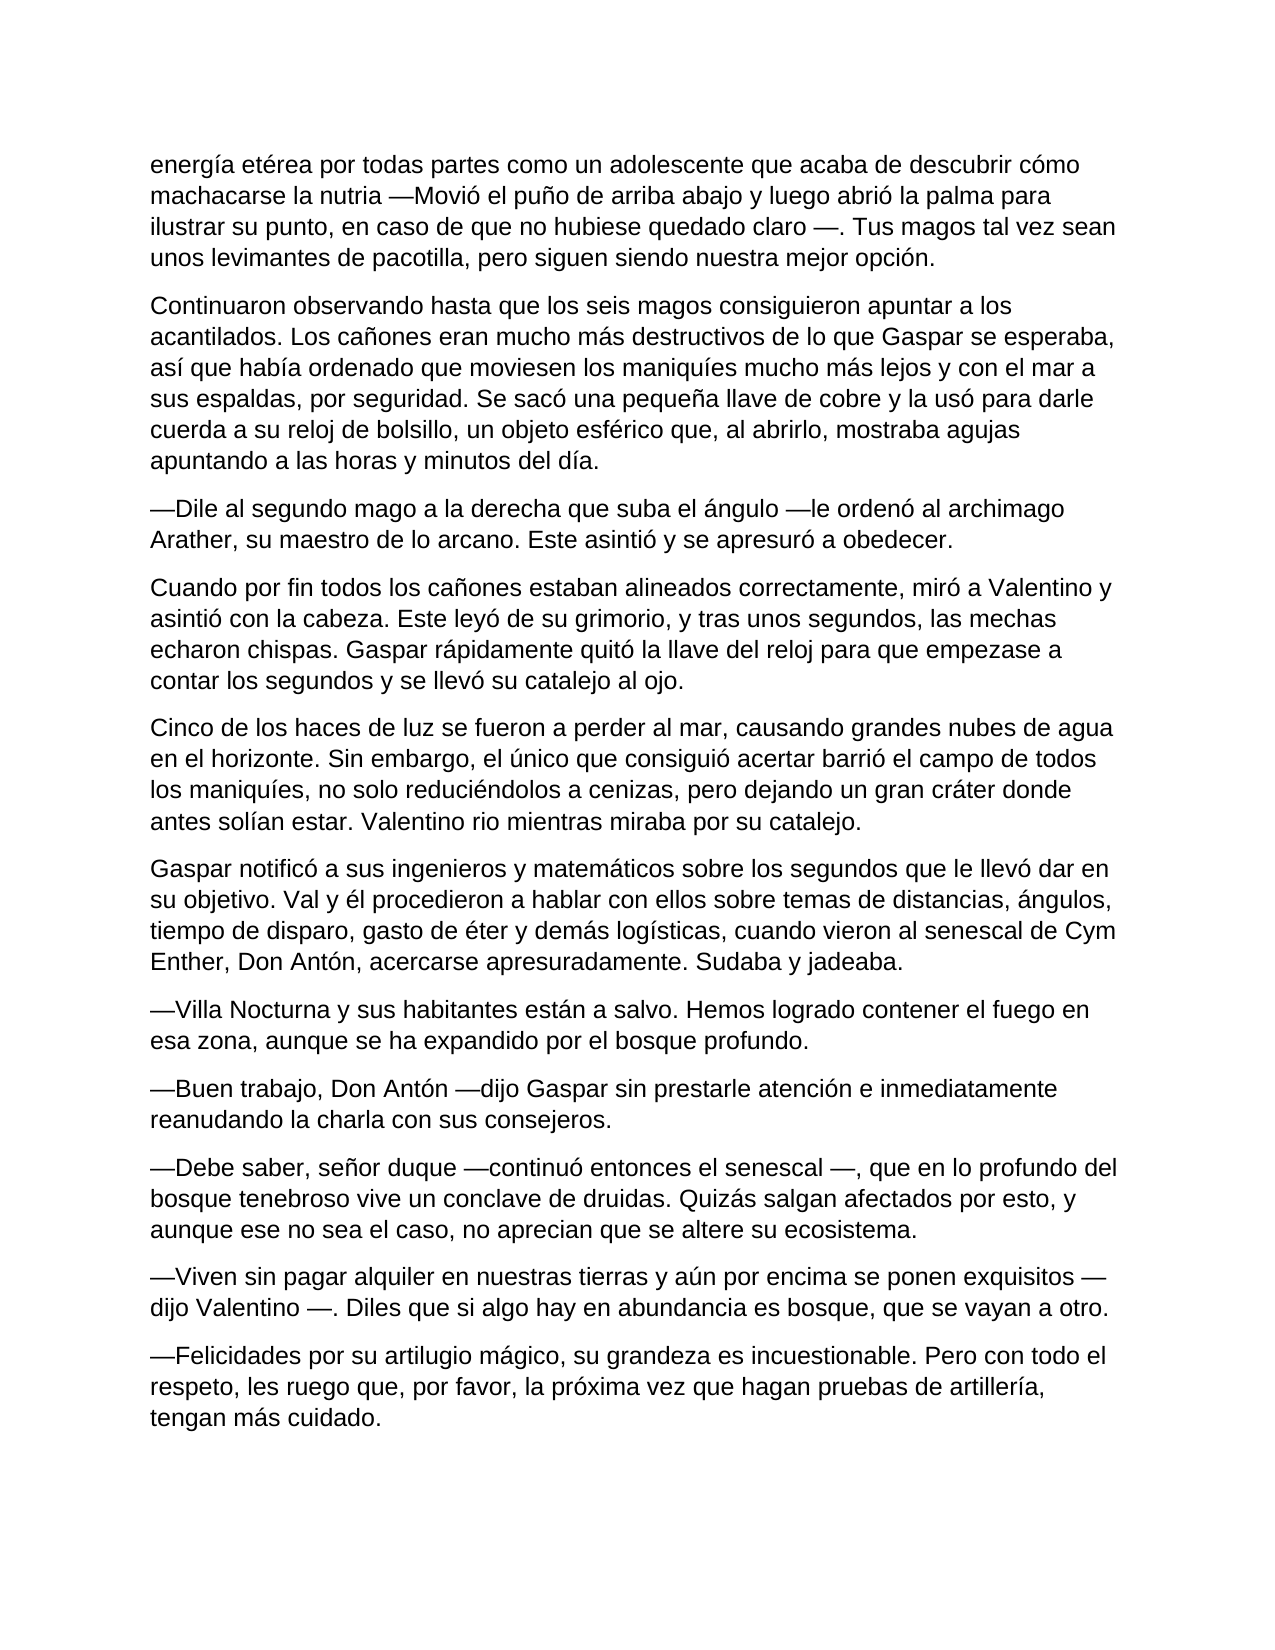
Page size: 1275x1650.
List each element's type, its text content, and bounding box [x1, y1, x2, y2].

text Cinco de los haces de luz se fueron a perder al mar, causando grandes nubes de agua en el horizonte. Sin embargo, el único que consiguió acertar barrió el campo de todos los maniquíes, no solo reduciéndolos a cenizas, pero dejando un gran cráter donde antes solían estar. Valentino rio mientras miraba por su catalejo. [150, 713, 1125, 835]
text Gaspar notificó a sus ingenieros y matemáticos sobre los segundos que le llevó dar en su objetivo. Val y él procedieron a hablar con ellos sobre temas de distancias, ángulos, tiempo de disparo, gasto de éter y demás logísticas, cuando vieron al senescal de Cym Enther, Don Antón, acercarse apresuradamente. Sudaba y jadeaba. [150, 854, 1125, 976]
text —Felicidades por su artilugio mágico, su grandeza es incuestionable. Pero con todo el respeto, les ruego que, por favor, la próxima vez que hagan pruebas de artillería, tengan más cuidado. [150, 1341, 1125, 1432]
text —Villa Nocturna y sus habitantes están a salvo. Hemos logrado contener el fuego en esa zona, aunque se ha expandido por el bosque profundo. [150, 995, 1125, 1055]
text Continuaron observando hasta que los seis magos consiguieron apuntar a los acantilados. Los cañones eran mucho más destructivos de lo que Gaspar se esperaba, así que había ordenado que moviesen los maniquíes mucho más lejos y con el mar a sus espaldas, por seguridad. Se sacó una pequeña llave de cobre y la usó para darle cuerda a su reloj de bolsillo, un objeto esférico que, al abrirlo, mostraba agujas apuntando a las horas y minutos del día. [150, 291, 1125, 475]
text —Dile al segundo mago a la derecha que suba el ángulo —le ordenó al archimago Arather, su maestro de lo arcano. Este asintió y se apresuró a obedecer. [150, 494, 1125, 553]
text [150, 150, 1125, 272]
text —Debe saber, señor duque —continuó entonces el senescal —, que en lo profundo del bosque tenebroso vive un conclave de druidas. Quizás salgan afectados por esto, y aunque ese no sea el caso, no aprecian que se altere su ecosistema. [150, 1152, 1125, 1243]
text Cuando por fin todos los cañones estaban alineados correctamente, miró a Valentino y asintió con la cabeza. Este leyó de su grimorio, y tras unos segundos, las mechas echaron chispas. Gaspar rápidamente quitó la llave del reloj para que empezase a contar los segundos y se llevó su catalejo al ojo. [150, 572, 1125, 694]
text —Viven sin pagar alquiler en nuestras tierras y aún por encima se ponen exquisitos —dijo Valentino —. Diles que si algo hay en abundancia es bosque, que se vayan a otro. [150, 1262, 1125, 1322]
text —Buen trabajo, Don Antón —dijo Gaspar sin prestarle atención e inmediatamente reanudando la charla con sus consejeros. [150, 1074, 1125, 1133]
